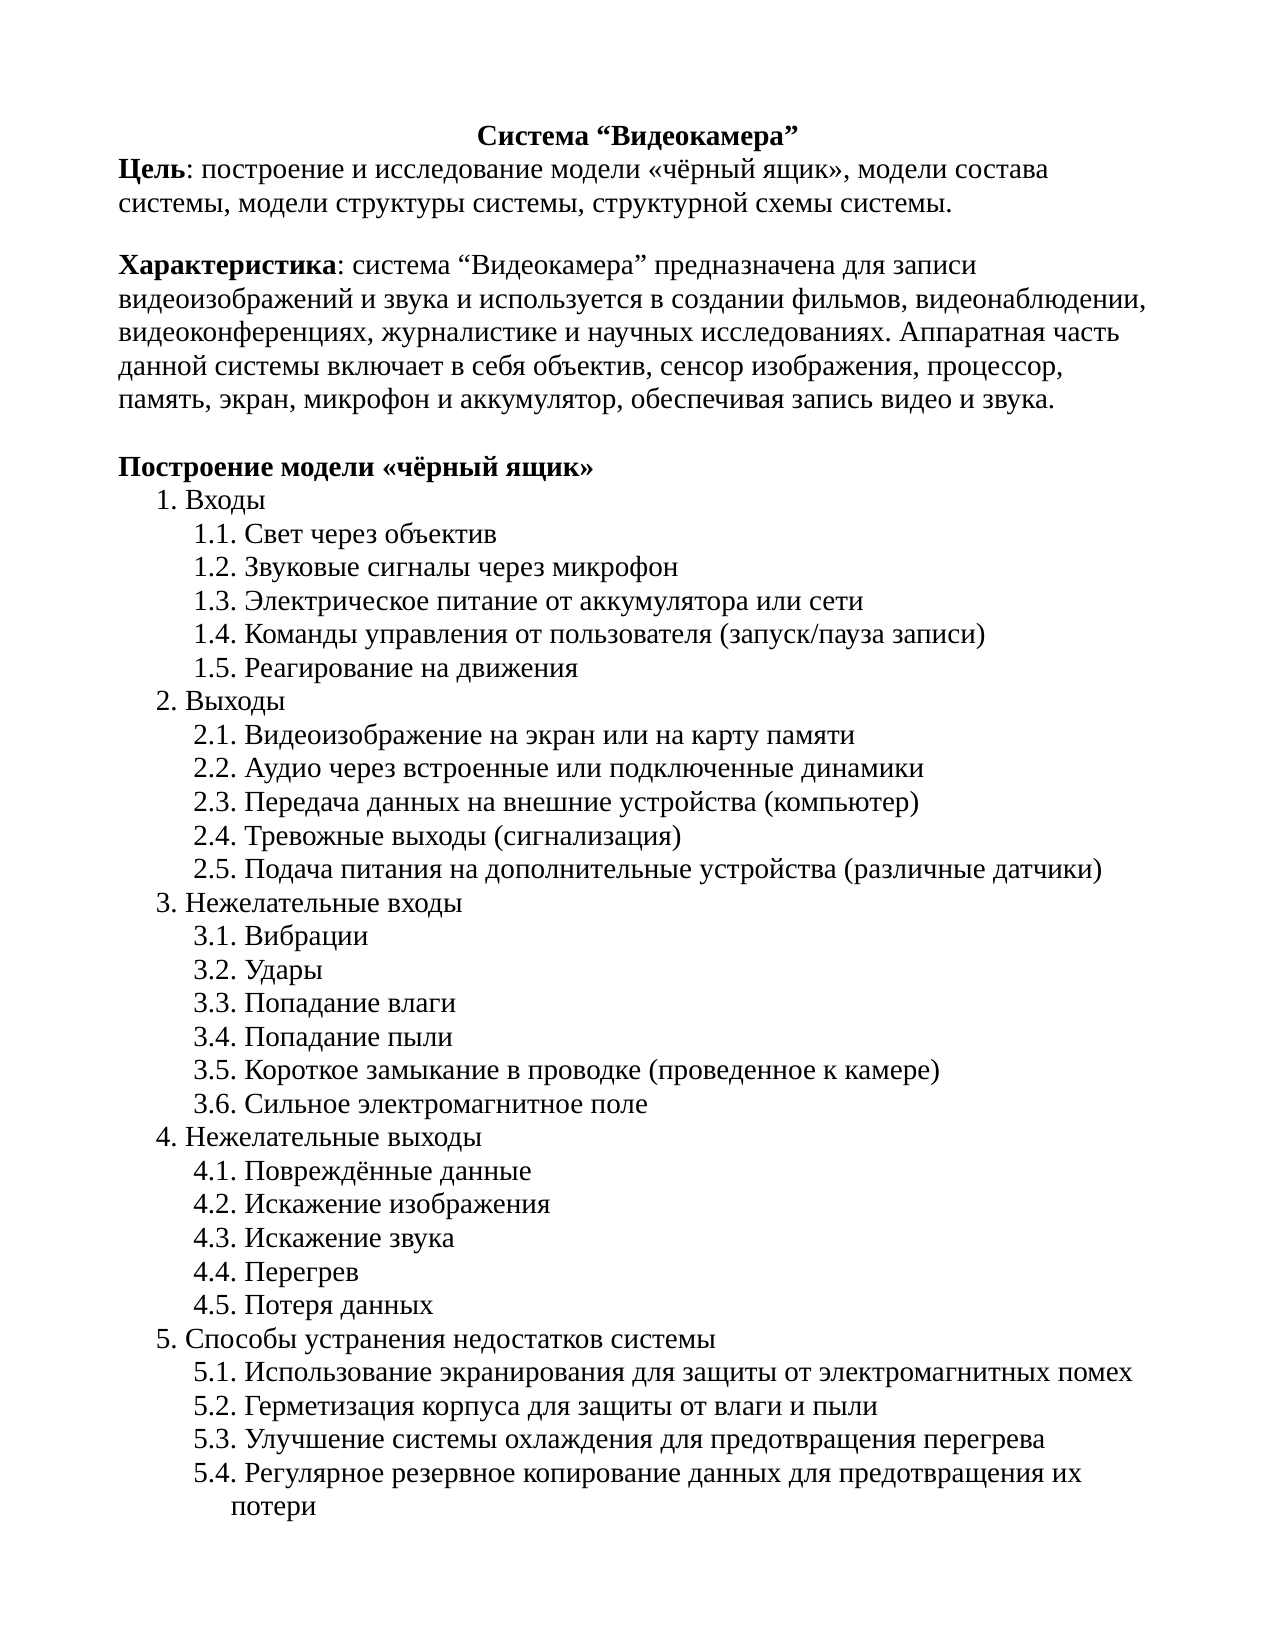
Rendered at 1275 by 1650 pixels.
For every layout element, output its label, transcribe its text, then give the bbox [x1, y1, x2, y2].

list Свет через объектив [193, 516, 1157, 549]
list Нежелательные выходы [156, 1119, 1157, 1153]
list Искажение изображения [193, 1187, 1157, 1220]
list Использование экранирования для защиты от электромагнитных помех [193, 1354, 1157, 1388]
list Попадание пыли [193, 1019, 1157, 1052]
list Перегрев [193, 1254, 1157, 1287]
list Аудио через встроенные или подключенные динамики [193, 751, 1157, 784]
list Звуковые сигналы через микрофон [193, 549, 1157, 583]
list Попадание влаги [193, 985, 1157, 1019]
text Характеристика: система “Видеокамера” предназначена для записи видеоизображений и звука и используется в создании фильмов, видеонаблюдении, видеоконференциях, журналистике и научных исследованиях. Аппаратная часть данной системы включает в себя объектив, сенсор изображения, процессор, память, экран, микрофон и аккумулятор, обеспечивая запись видео и звука. [118, 247, 1157, 415]
list Удары [193, 952, 1157, 985]
list Короткое замыкание в проводке (проведенное к камере) [193, 1052, 1157, 1086]
list Сильное электромагнитное поле [193, 1086, 1157, 1119]
list Видеоизображение на экран или на карту памяти [193, 717, 1157, 751]
list Повреждённые данные [193, 1153, 1157, 1187]
list Нежелательные входы [156, 885, 1157, 918]
list Реагирование на движения [193, 650, 1157, 683]
list Способы устранения недостатков системы [156, 1321, 1157, 1354]
list Команды управления от пользователя (запуск/пауза записи) [193, 616, 1157, 650]
list Тревожные выходы (сигнализация) [193, 818, 1157, 851]
list Регулярное резервное копирование данных для предотвращения их потери [193, 1455, 1157, 1522]
list Выходы [156, 683, 1157, 717]
list Вибрации [193, 918, 1157, 952]
list Улучшение системы охлаждения для предотвращения перегрева [193, 1421, 1157, 1455]
list Искажение звука [193, 1220, 1157, 1254]
list Электрическое питание от аккумулятора или сети [193, 583, 1157, 616]
list Герметизация корпуса для защиты от влаги и пыли [193, 1388, 1157, 1421]
text Цель: построение и исследование модели «чёрный ящик», модели состава системы, модели структуры системы, структурной схемы системы. [118, 152, 1157, 219]
list Входы [156, 482, 1157, 516]
list Подача питания на дополнительные устройства (различные датчики) [193, 851, 1157, 885]
text Построение модели «чёрный ящик» [118, 449, 1157, 482]
list Передача данных на внешние устройства (компьютер) [193, 784, 1157, 818]
list Потеря данных [193, 1287, 1157, 1321]
text Система “Видеокамера” [118, 118, 1157, 152]
